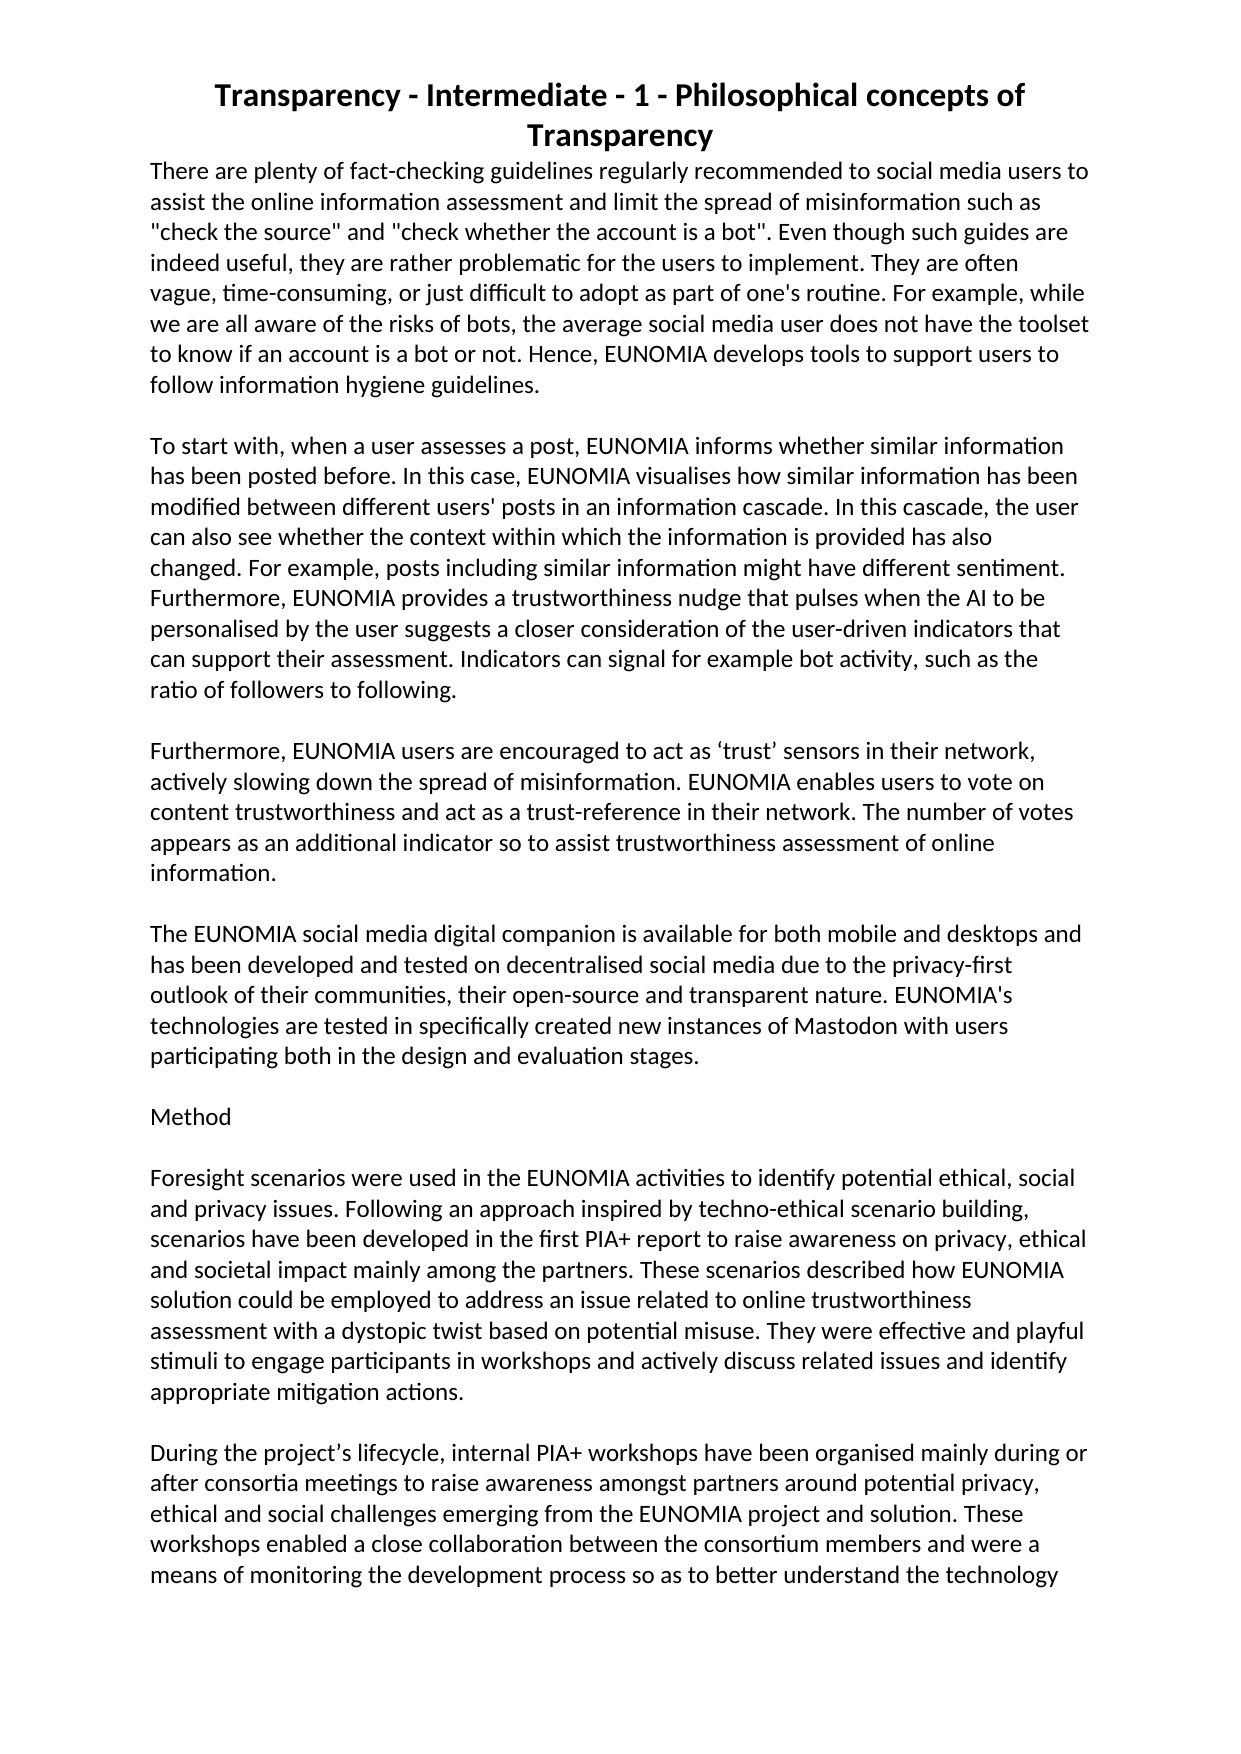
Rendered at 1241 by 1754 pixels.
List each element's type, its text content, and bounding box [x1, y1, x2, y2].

text The EUNOMIA social media digital companion is available for both mobile and desktops and has been developed and tested on decentralised social media due to the privacy-first outlook of their communities, their open-source and transparent nature. EUNOMIA's technologies are tested in specifically created new instances of Mastodon with users participating both in the design and evaluation stages. [150, 918, 1090, 1071]
text Method [150, 1101, 1090, 1132]
text To start with, when a user assesses a post, EUNOMIA informs whether similar information has been posted before. In this case, EUNOMIA visualises how similar information has been modified between different users' posts in an information cascade. In this cascade, the user can also see whether the context within which the information is provided has also changed. For example, posts including similar information might have different sentiment. Furthermore, EUNOMIA provides a trustworthiness nudge that pulses when the AI to be personalised by the user suggests a closer consideration of the user-driven indicators that can support their assessment. Indicators can signal for example bot activity, such as the ratio of followers to following. [150, 430, 1090, 704]
text There are plenty of fact-checking guidelines regularly recommended to social media users to assist the online information assessment and limit the spread of misinformation such as "check the source" and "check whether the account is a bot". Even though such guides are indeed useful, they are rather problematic for the users to implement. They are often vague, time-consuming, or just difficult to adopt as part of one's routine. For example, while we are all aware of the risks of bots, the average social media user does not have the toolset to know if an account is a bot or not. Hence, EUNOMIA develops tools to support users to follow information hygiene guidelines. [150, 155, 1090, 399]
text Foresight scenarios were used in the EUNOMIA activities to identify potential ethical, social and privacy issues. Following an approach inspired by techno-ethical scenario building, scenarios have been developed in the first PIA+ report to raise awareness on privacy, ethical and societal impact mainly among the partners. These scenarios described how EUNOMIA solution could be employed to address an issue related to online trustworthiness assessment with a dystopic twist based on potential misuse. They were effective and playful stimuli to engage participants in workshops and actively discuss related issues and identify appropriate mitigation actions. [150, 1162, 1090, 1407]
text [150, 1437, 1090, 1590]
text Furthermore, EUNOMIA users are encouraged to act as ‘trust’ sensors in their network, actively slowing down the spread of misinformation. EUNOMIA enables users to vote on content trustworthiness and act as a trust-reference in their network. The number of votes appears as an additional indicator so to assist trustworthiness assessment of online information. [150, 735, 1090, 888]
